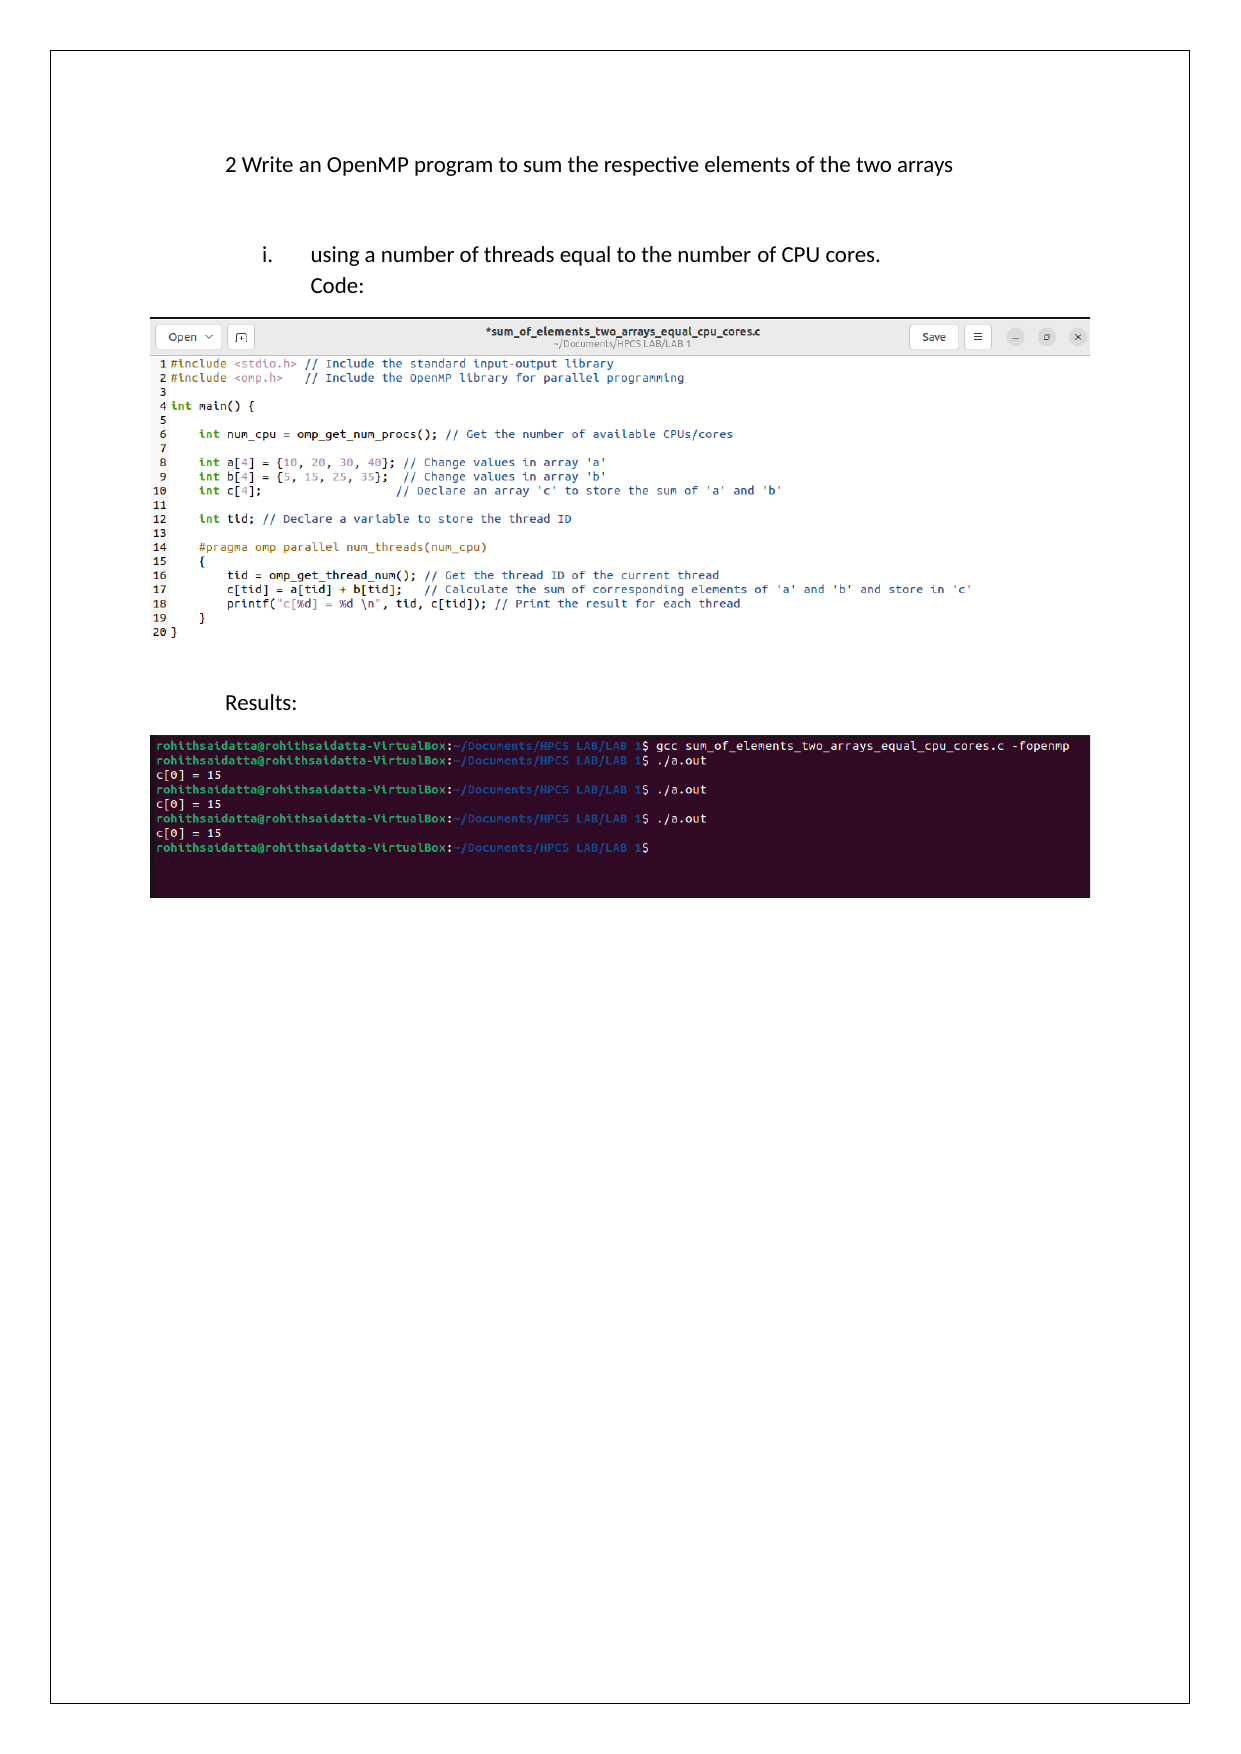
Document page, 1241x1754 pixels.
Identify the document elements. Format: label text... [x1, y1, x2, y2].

picture [150, 317, 1091, 640]
list 2 Write an OpenMP program to sum the respective elements of the two arrays [225, 150, 1090, 178]
list Results: [225, 688, 1090, 717]
list using a number of threads equal to the number of CPU cores. [273, 241, 1090, 269]
list Code: [310, 271, 1090, 299]
picture [150, 735, 1091, 898]
